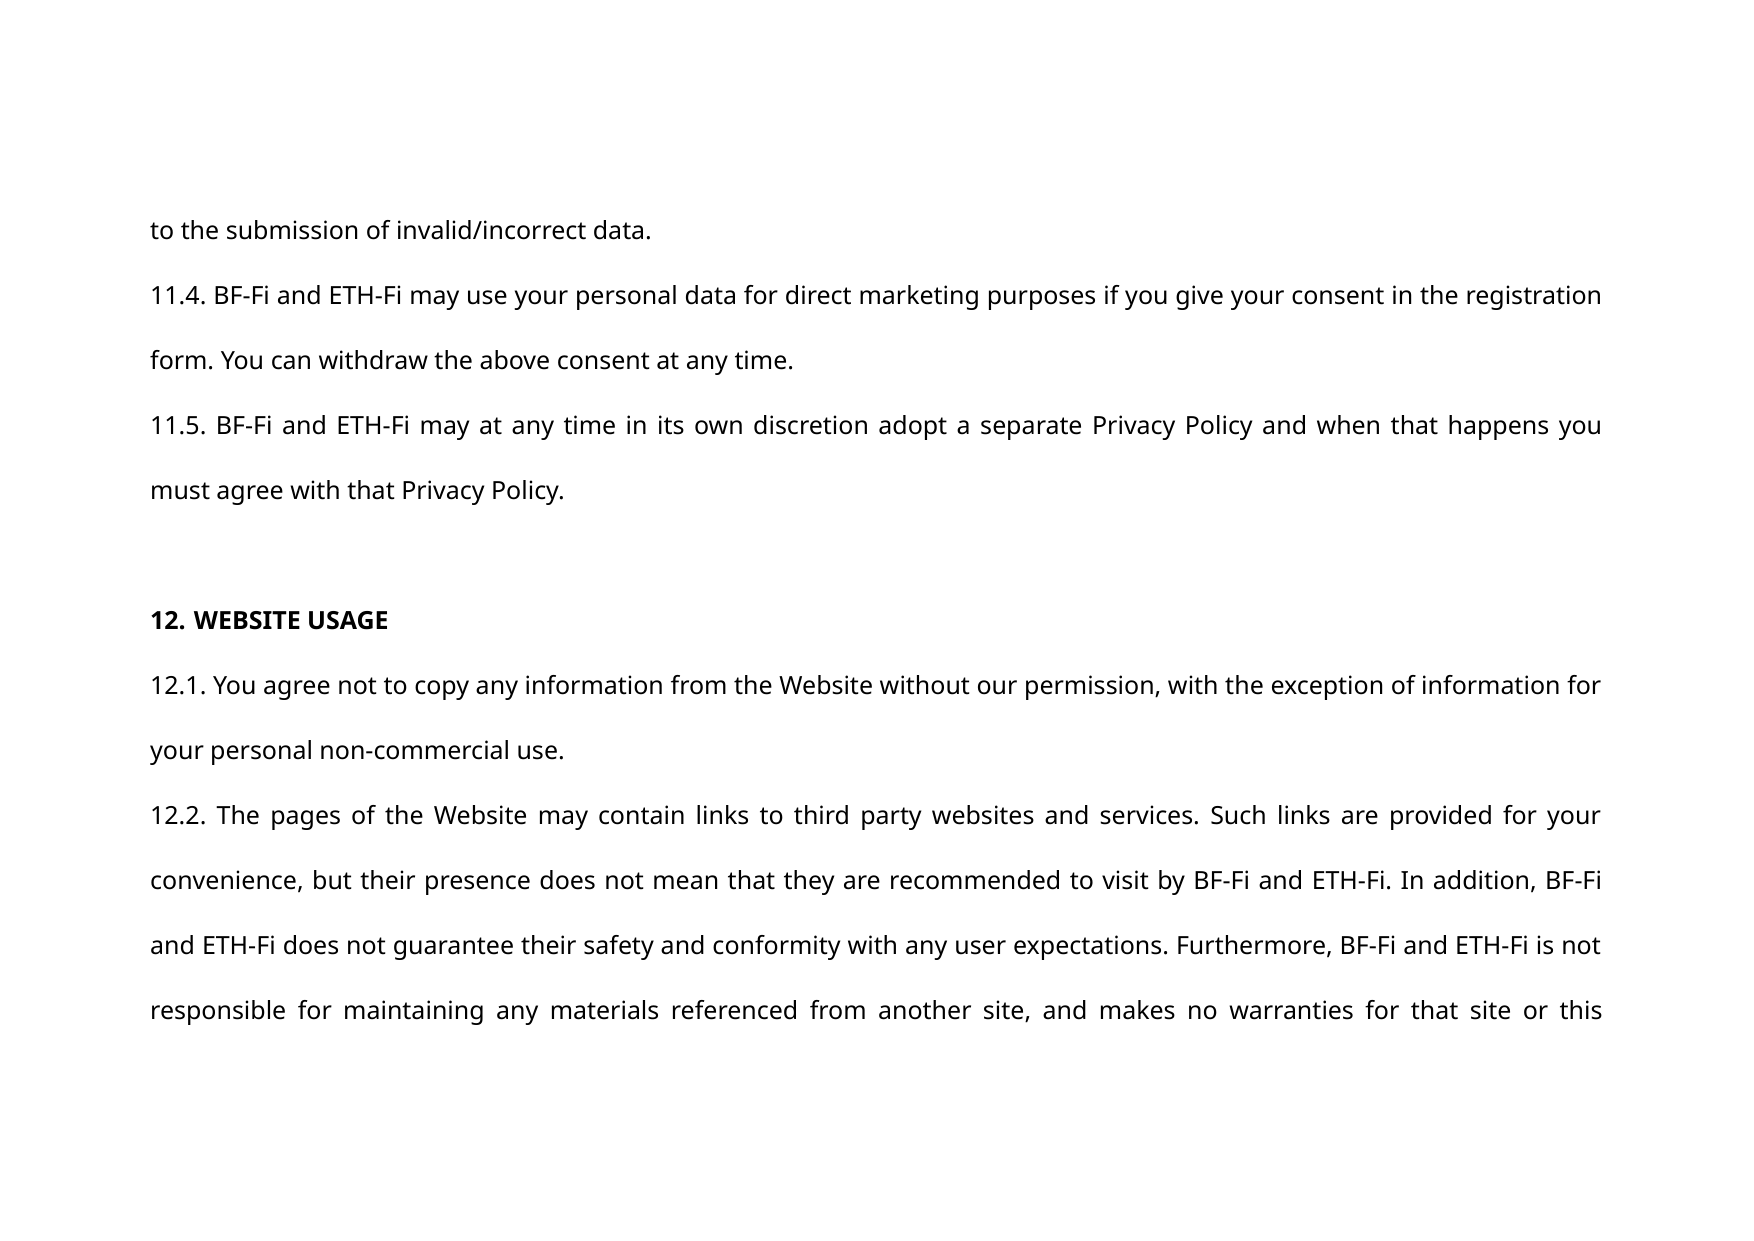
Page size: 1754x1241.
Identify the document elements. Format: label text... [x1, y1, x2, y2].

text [150, 198, 1604, 263]
text 12.1. You agree not to copy any information from the Website without our permission, with the exception of information for your personal non-commercial use. [150, 653, 1604, 783]
text 12. WEBSITE USAGE [150, 588, 1604, 653]
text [150, 783, 1604, 1043]
text 11.4. BF-Fi and ETH-Fi may use your personal data for direct marketing purposes if you give your consent in the registration form. You can withdraw the above consent at any time. [150, 263, 1604, 393]
text 11.5. BF-Fi and ETH-Fi may at any time in its own discretion adopt a separate Privacy Policy and when that happens you must agree with that Privacy Policy. [150, 393, 1604, 523]
